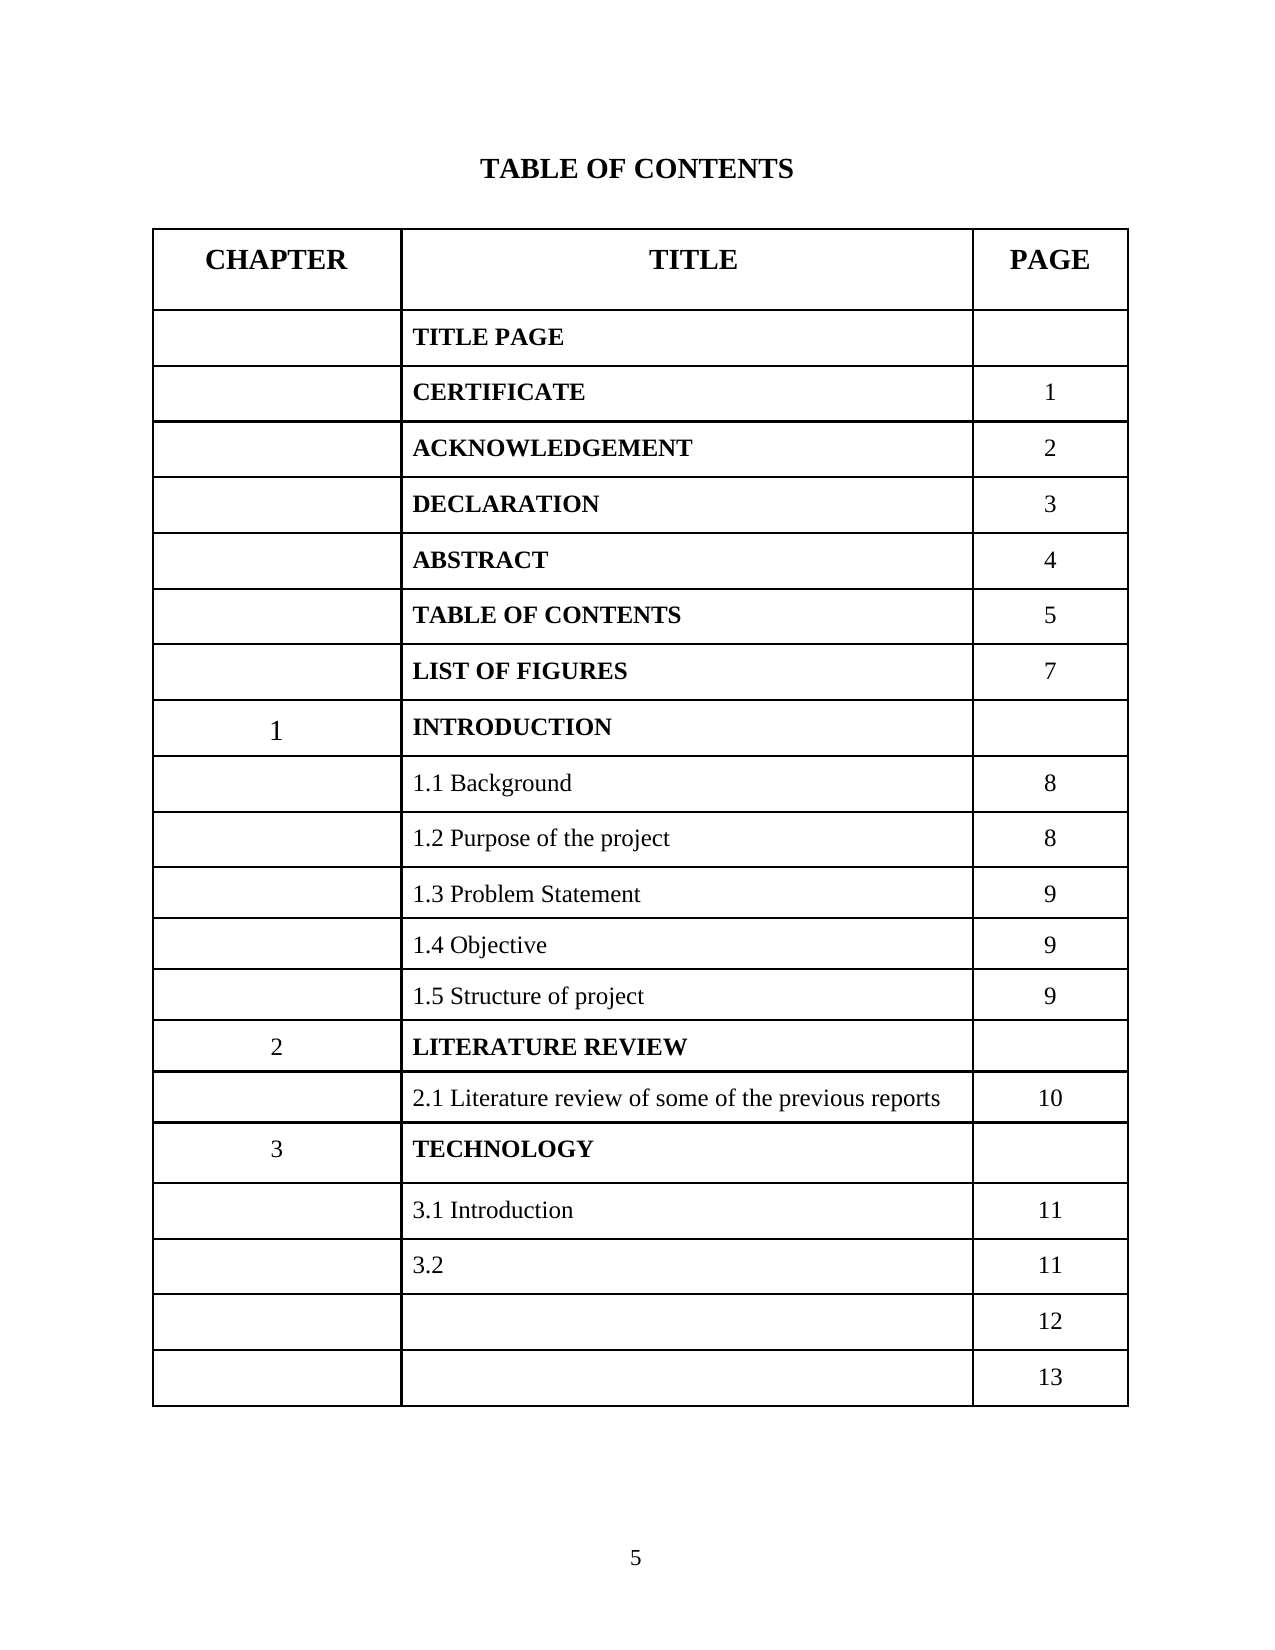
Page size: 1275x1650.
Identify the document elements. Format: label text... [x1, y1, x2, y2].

table_cell 5 [974, 590, 1127, 643]
table_cell INTRODUCTION [403, 701, 972, 755]
table_cell [403, 1351, 972, 1405]
table_cell 3 [974, 478, 1127, 532]
table_cell 3.2 [403, 1240, 972, 1293]
table_header TITLE [403, 230, 972, 309]
table_cell 1 [154, 701, 400, 755]
table_cell 8 [974, 813, 1127, 866]
table_cell 13 [974, 1351, 1127, 1405]
table_cell 12 [974, 1295, 1127, 1349]
table_cell 8 [974, 757, 1127, 811]
table_cell [974, 701, 1127, 755]
table_cell [154, 478, 400, 532]
table_cell [154, 1184, 400, 1238]
table_cell 9 [974, 970, 1127, 1019]
table_cell 1.1 Background [403, 757, 972, 811]
table_cell [154, 367, 400, 420]
table_cell LITERATURE REVIEW [403, 1021, 972, 1070]
table_cell 3 [154, 1124, 400, 1182]
table_cell 7 [974, 645, 1127, 699]
table_cell LIST OF FIGURES [403, 645, 972, 699]
table_cell 4 [974, 534, 1127, 588]
table_cell 1.4 Objective [403, 919, 972, 968]
table_cell [974, 1021, 1127, 1070]
table_cell [154, 813, 400, 866]
table_cell [154, 868, 400, 917]
table_cell [974, 1124, 1127, 1182]
table_cell TECHNOLOGY [403, 1124, 972, 1182]
table_cell [974, 311, 1127, 365]
table_cell ABSTRACT [403, 534, 972, 588]
table_cell [154, 1351, 400, 1405]
table_cell 11 [974, 1240, 1127, 1293]
table_cell [154, 423, 400, 476]
table_cell 2.1 Literature review of some of the previous reports [403, 1073, 972, 1121]
table_cell 2 [154, 1021, 400, 1070]
table_cell 1.3 Problem Statement [403, 868, 972, 917]
table_cell [403, 1295, 972, 1349]
table_cell [154, 919, 400, 968]
table_cell [154, 534, 400, 588]
text TABLE OF CONTENTS [287, 151, 987, 184]
table_header CHAPTER [154, 230, 400, 309]
table_cell [154, 1295, 400, 1349]
table_cell 3.1 Introduction [403, 1184, 972, 1238]
table_cell [154, 970, 400, 1019]
table_cell [154, 757, 400, 811]
table_cell ACKNOWLEDGEMENT [403, 423, 972, 476]
table_cell 9 [974, 868, 1127, 917]
table_cell 11 [974, 1184, 1127, 1238]
table_cell 1.2 Purpose of the project [403, 813, 972, 866]
table_cell DECLARATION [403, 478, 972, 532]
table_cell [154, 311, 400, 365]
table_cell TITLE PAGE [403, 311, 972, 365]
table_cell [154, 1073, 400, 1121]
table_cell 10 [974, 1073, 1127, 1121]
table_cell [154, 645, 400, 699]
table_cell [154, 590, 400, 643]
table_header PAGE [974, 230, 1127, 309]
table_cell 9 [974, 919, 1127, 968]
table_cell CERTIFICATE [403, 367, 972, 420]
table_cell [154, 1240, 400, 1293]
table_cell TABLE OF CONTENTS [403, 590, 972, 643]
table_cell 1 [974, 367, 1127, 420]
table_cell 1.5 Structure of project [403, 970, 972, 1019]
table_cell 2 [974, 423, 1127, 476]
